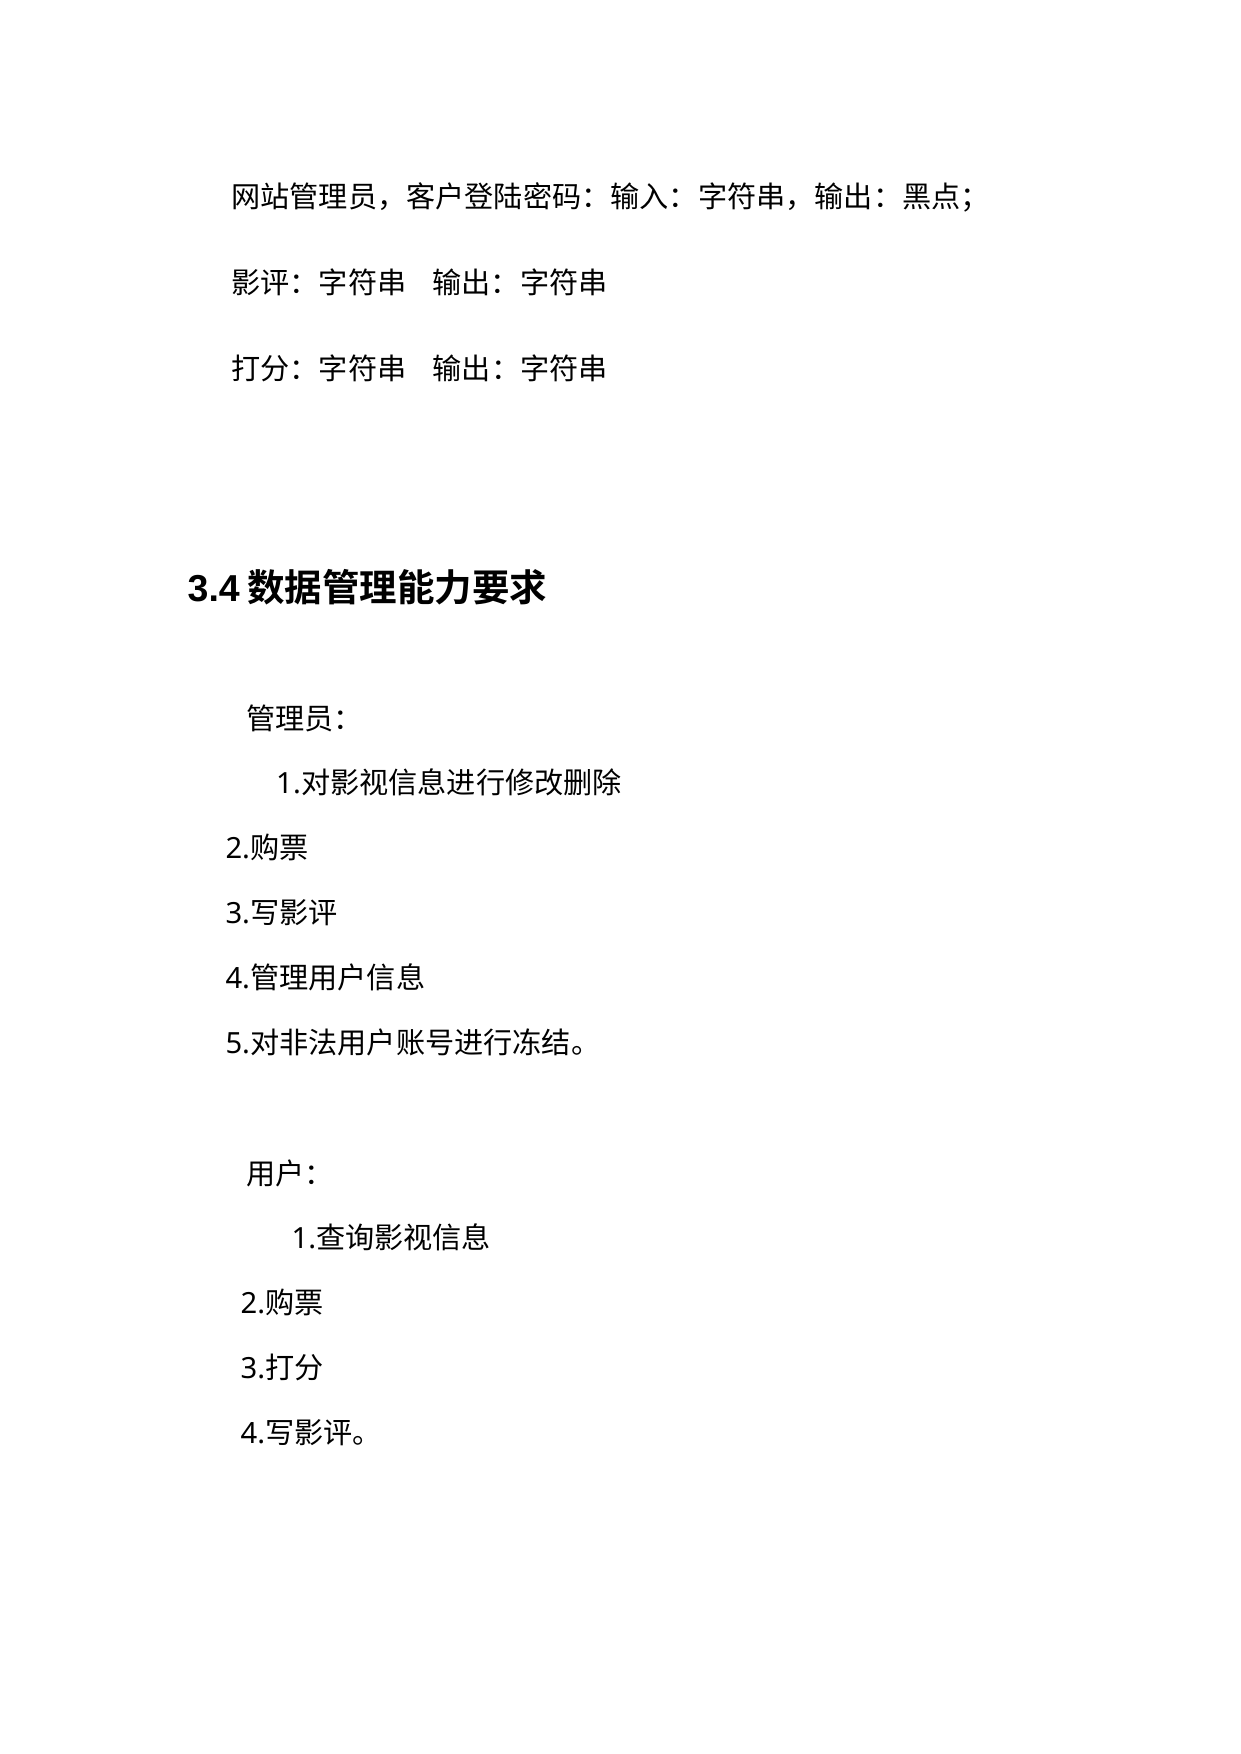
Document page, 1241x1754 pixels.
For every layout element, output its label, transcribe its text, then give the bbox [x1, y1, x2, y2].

text 1.查询影视信息 [187, 1204, 1053, 1269]
list 3.写影评 [187, 879, 1053, 944]
text 影评：字符串 输出：字符串 [187, 248, 1053, 313]
list 5.对非法用户账号进行冻结。 [187, 1009, 1053, 1074]
list 3.打分 [187, 1334, 1053, 1399]
list 2.购票 [187, 1269, 1053, 1334]
subtitle 3.4数据管理能力要求 [187, 552, 1053, 617]
list 4.管理用户信息 [187, 944, 1053, 1009]
text 1.对影视信息进行修改删除 [187, 749, 1053, 814]
text 网站管理员，客户登陆密码：输入：字符串，输出：黑点； [187, 162, 1053, 227]
text 用户： [187, 1139, 1053, 1204]
list 2.购票 [187, 814, 1053, 879]
text 管理员： [187, 684, 1053, 749]
list 4.写影评。 [187, 1399, 1053, 1464]
text 打分：字符串 输出：字符串 [187, 334, 1053, 399]
